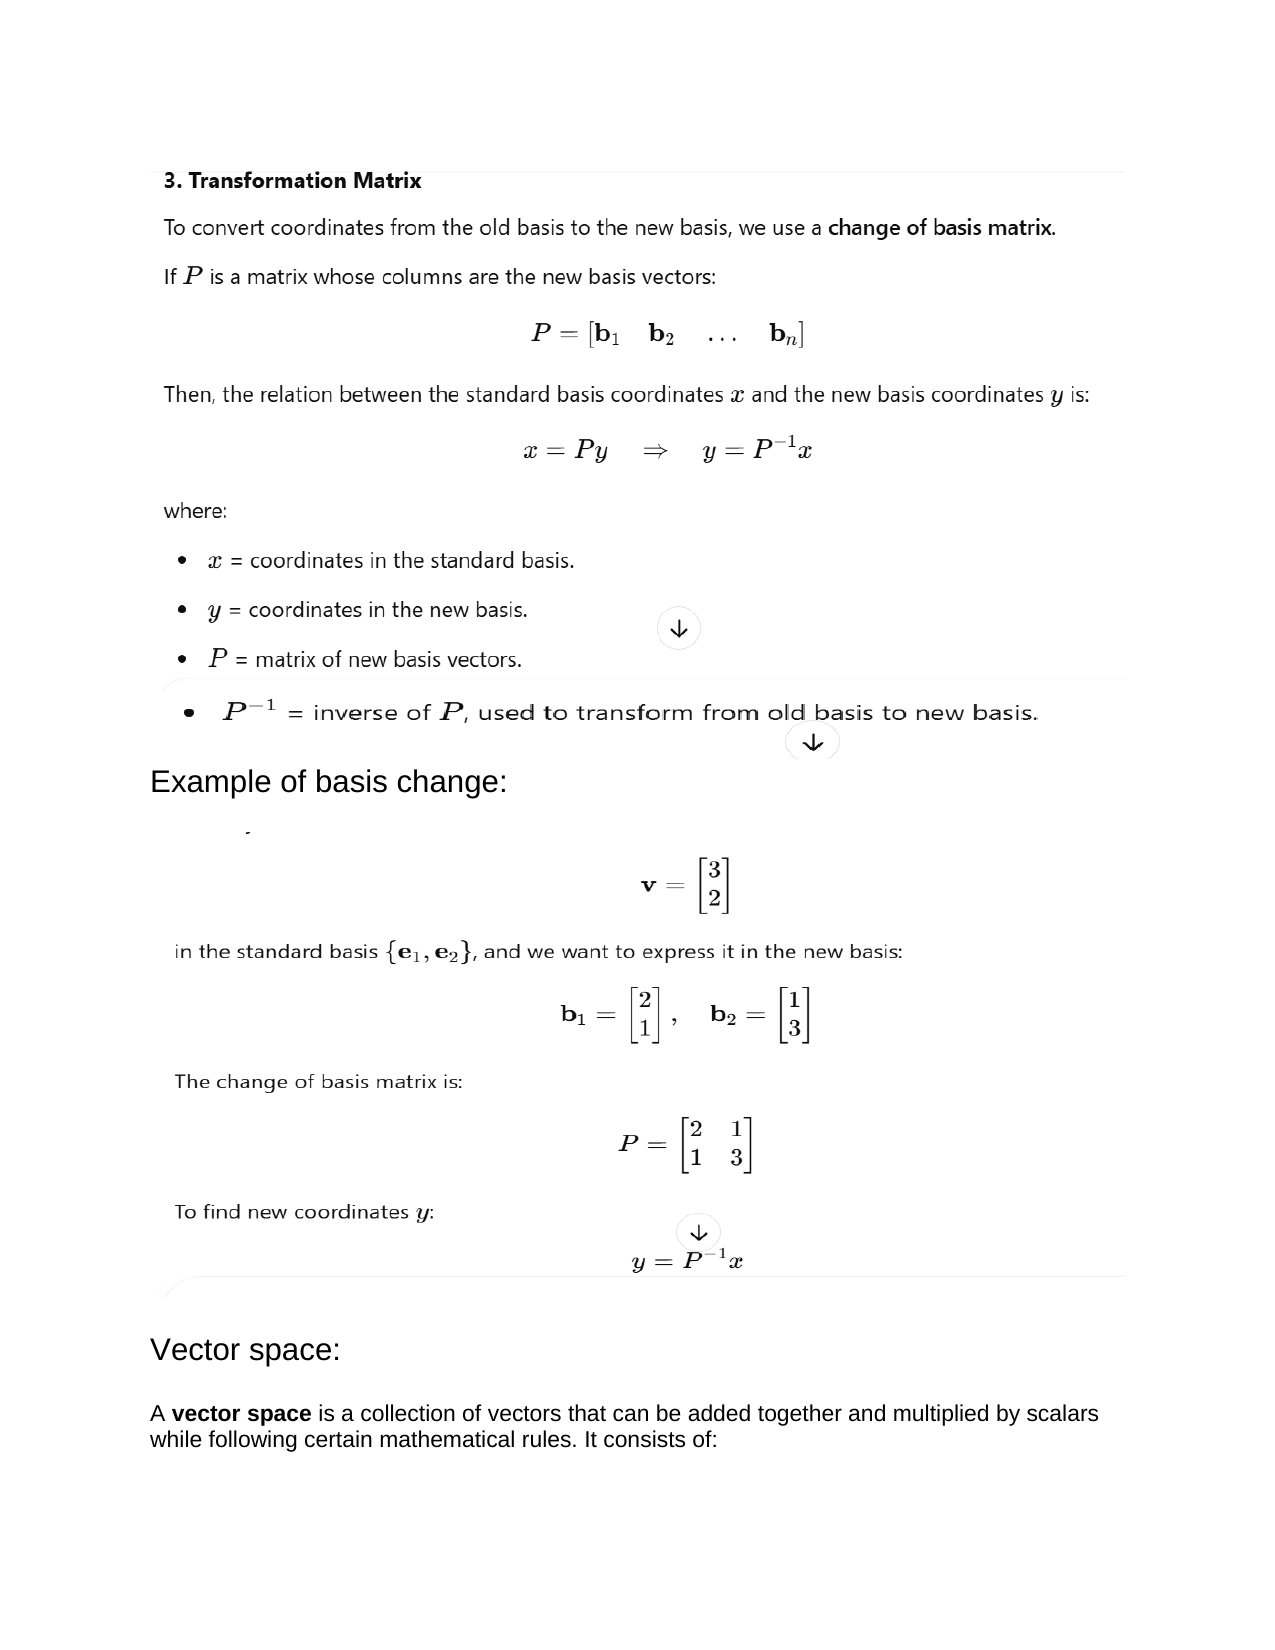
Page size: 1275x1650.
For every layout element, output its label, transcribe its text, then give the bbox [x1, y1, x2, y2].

picture [150, 832, 1125, 1297]
picture [150, 693, 1061, 759]
text A vector space is a collection of vectors that can be added together and multiplied by scalars while following certain mathematical rules. It consists of: [150, 1400, 1125, 1453]
subtitle Vector space: [150, 1331, 1125, 1367]
subtitle Example of basis change: [150, 763, 1125, 799]
picture [150, 150, 1125, 690]
